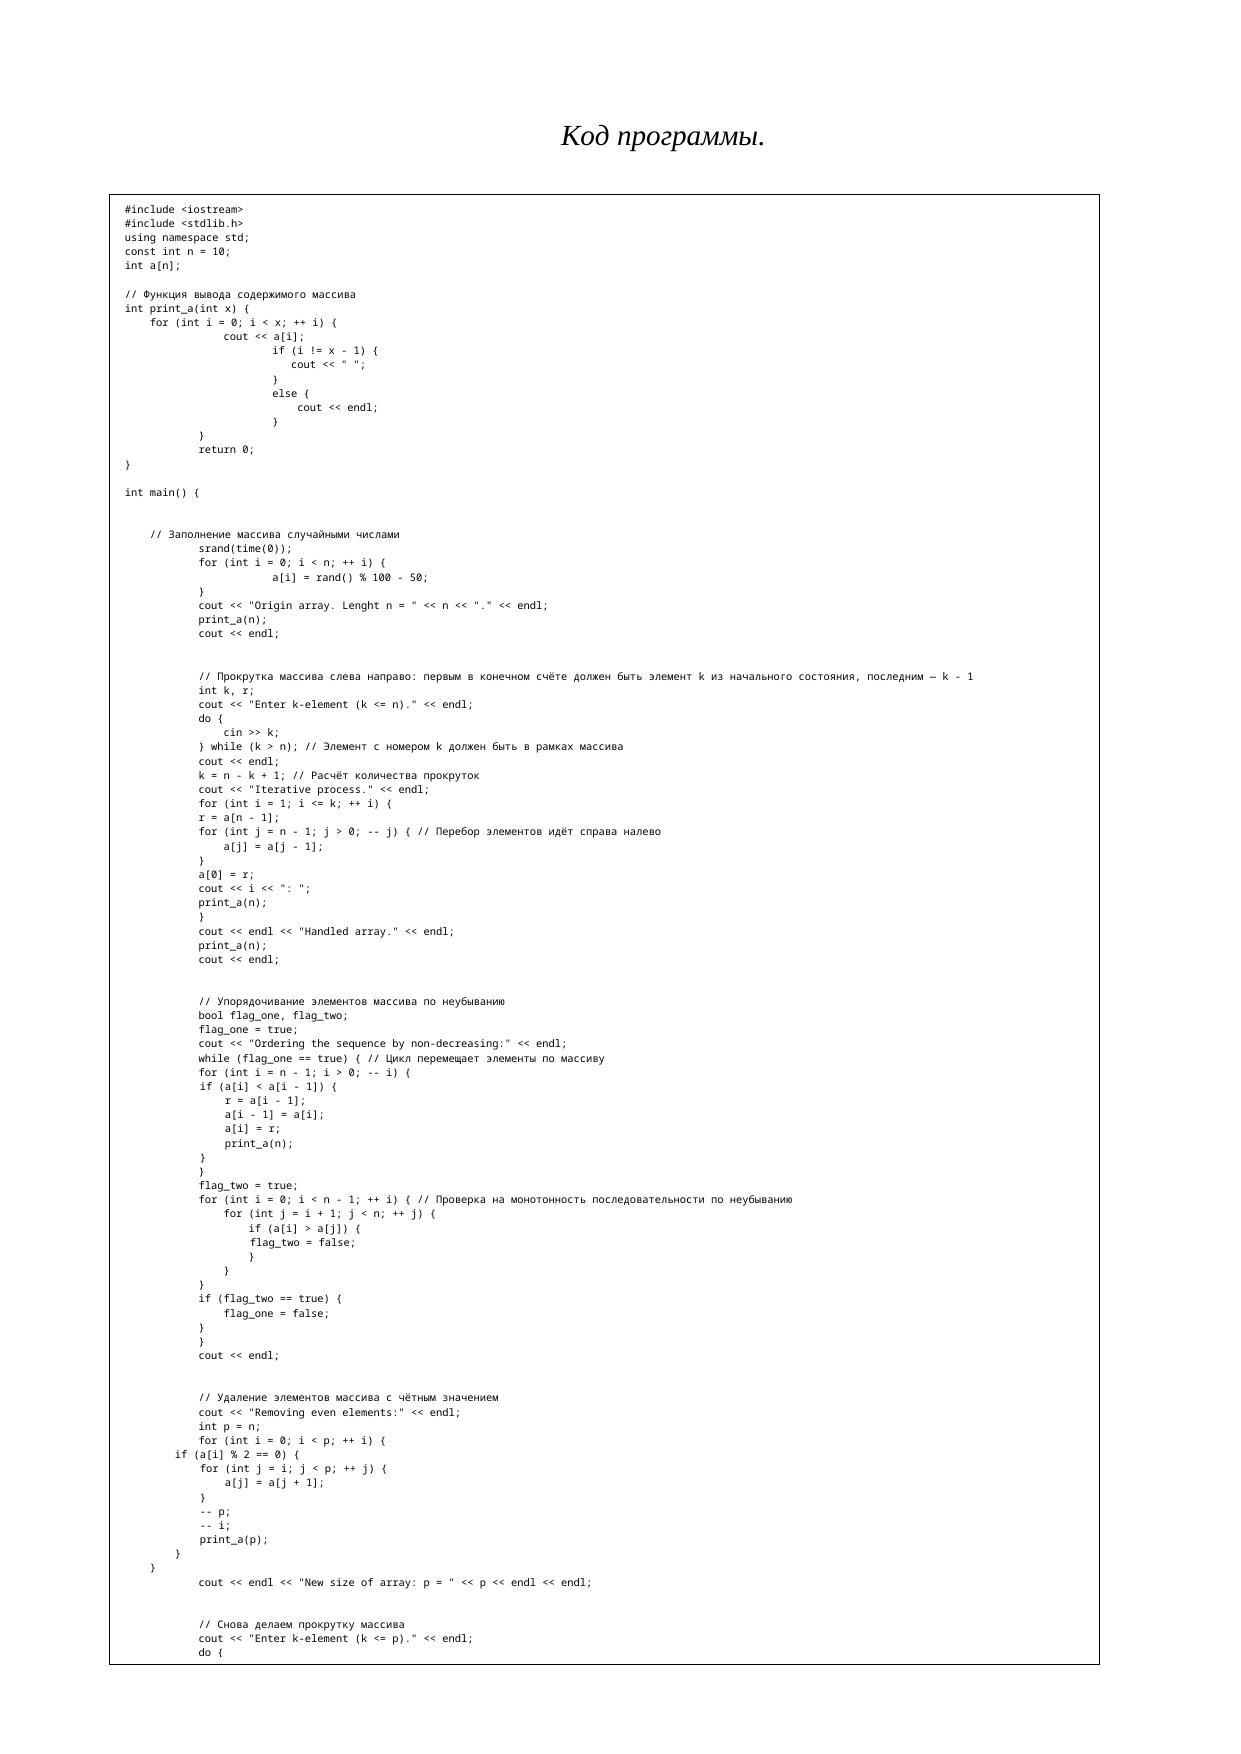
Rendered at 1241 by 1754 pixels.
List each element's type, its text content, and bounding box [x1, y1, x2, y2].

list Код программы. [177, 118, 1152, 152]
